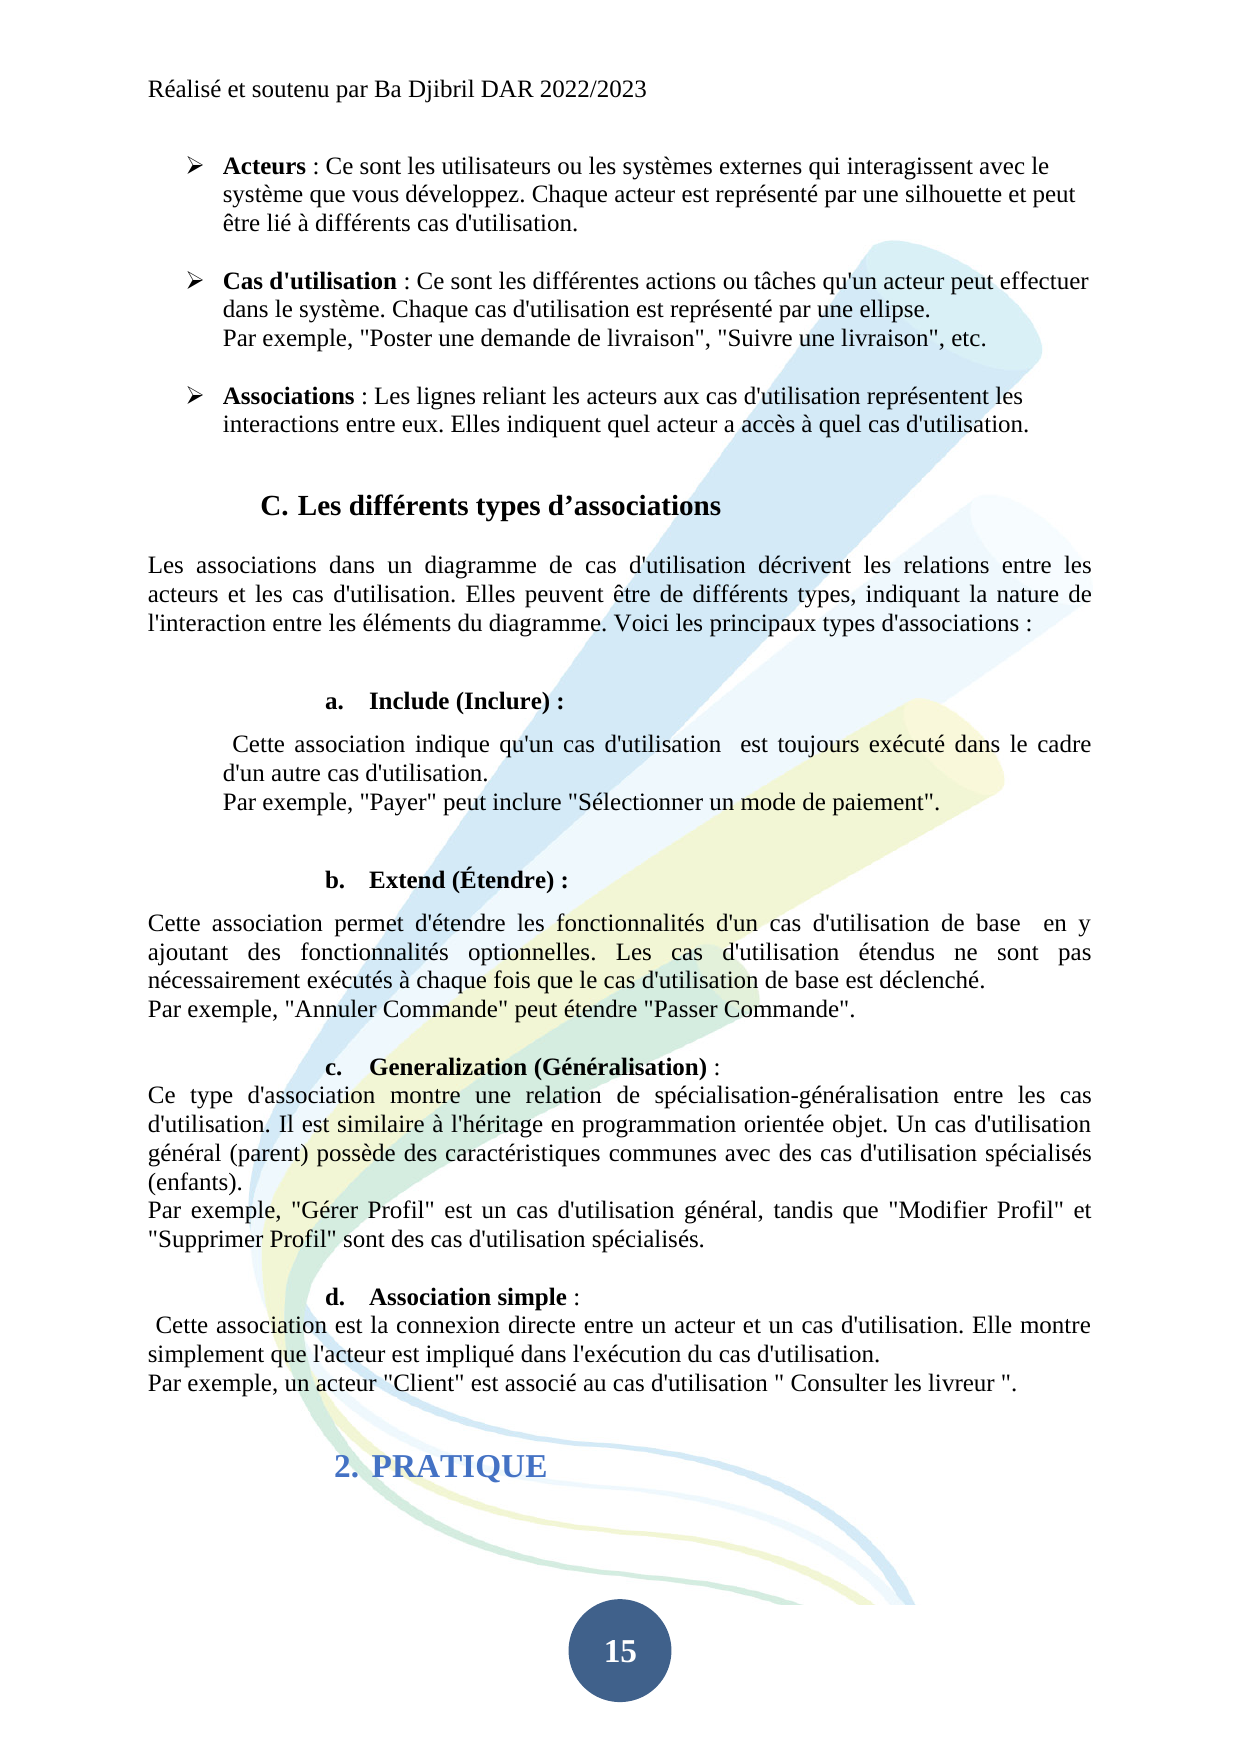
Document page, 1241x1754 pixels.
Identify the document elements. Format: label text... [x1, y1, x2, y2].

text Les associations dans un diagramme de cas d'utilisation décrivent les relations entre les acteurs et les cas d'utilisation. Elles peuvent être de différents types, indiquant la nature de l'interaction entre les éléments du diagramme. Voici les principaux types d'associations : [148, 550, 1093, 636]
subtitle PRATIQUE [334, 1446, 1093, 1485]
list Cas d'utilisation : Ce sont les différentes actions ou tâches qu'un acteur peut effectuer dans le système. Chaque cas d'utilisation est représenté par une ellipse. [185, 266, 1093, 323]
list Acteurs : Ce sont les utilisateurs ou les systèmes externes qui interagissent avec le système que vous développez. Chaque acteur est représenté par une silhouette et peut être lié à différents cas d'utilisation. [185, 151, 1093, 237]
picture [48, 145, 1196, 1605]
subtitle Les différents types d’associations [260, 488, 1093, 521]
subtitle Extend (Étendre) : [325, 865, 1093, 894]
text Par exemple, "Payer" peut inclure "Sélectionner un mode de paiement". [223, 787, 1093, 815]
text Cette association permet d'étendre les fonctionnalités d'un cas d'utilisation de base en y ajoutant des fonctionnalités optionnelles. Les cas d'utilisation étendus ne sont pas nécessairement exécutés à chaque fois que le cas d'utilisation de base est déclenché. [148, 908, 1093, 994]
text Ce type d'association montre une relation de spécialisation-généralisation entre les cas d'utilisation. Il est similaire à l'héritage en programmation orientée objet. Un cas d'utilisation général (parent) possède des caractéristiques communes avec des cas d'utilisation spécialisés (enfants). [148, 1081, 1093, 1196]
list Association simple : [325, 1282, 1093, 1311]
list Associations : Les lignes reliant les acteurs aux cas d'utilisation représentent les interactions entre eux. Elles indiquent quel acteur a accès à quel cas d'utilisation. [185, 381, 1093, 438]
subtitle Include (Inclure) : [325, 686, 1093, 715]
text Cette association est la connexion directe entre un acteur et un cas d'utilisation. Elle montre simplement que l'acteur est impliqué dans l'exécution du cas d'utilisation. [148, 1311, 1093, 1368]
text Par exemple, "Poster une demande de livraison", "Suivre une livraison", etc. [223, 323, 1093, 352]
text Par exemple, un acteur "Client" est associé au cas d'utilisation " Consulter les livreur ". [148, 1368, 1093, 1397]
list Generalization (Généralisation) : [325, 1052, 1093, 1081]
text Par exemple, "Gérer Profil" est un cas d'utilisation général, tandis que "Modifier Profil" et "Supprimer Profil" sont des cas d'utilisation spécialisés. [148, 1196, 1093, 1253]
text Par exemple, "Annuler Commande" peut étendre "Passer Commande". [148, 994, 1093, 1023]
text Cette association indique qu'un cas d'utilisation est toujours exécuté dans le cadre d'un autre cas d'utilisation. [223, 729, 1093, 787]
